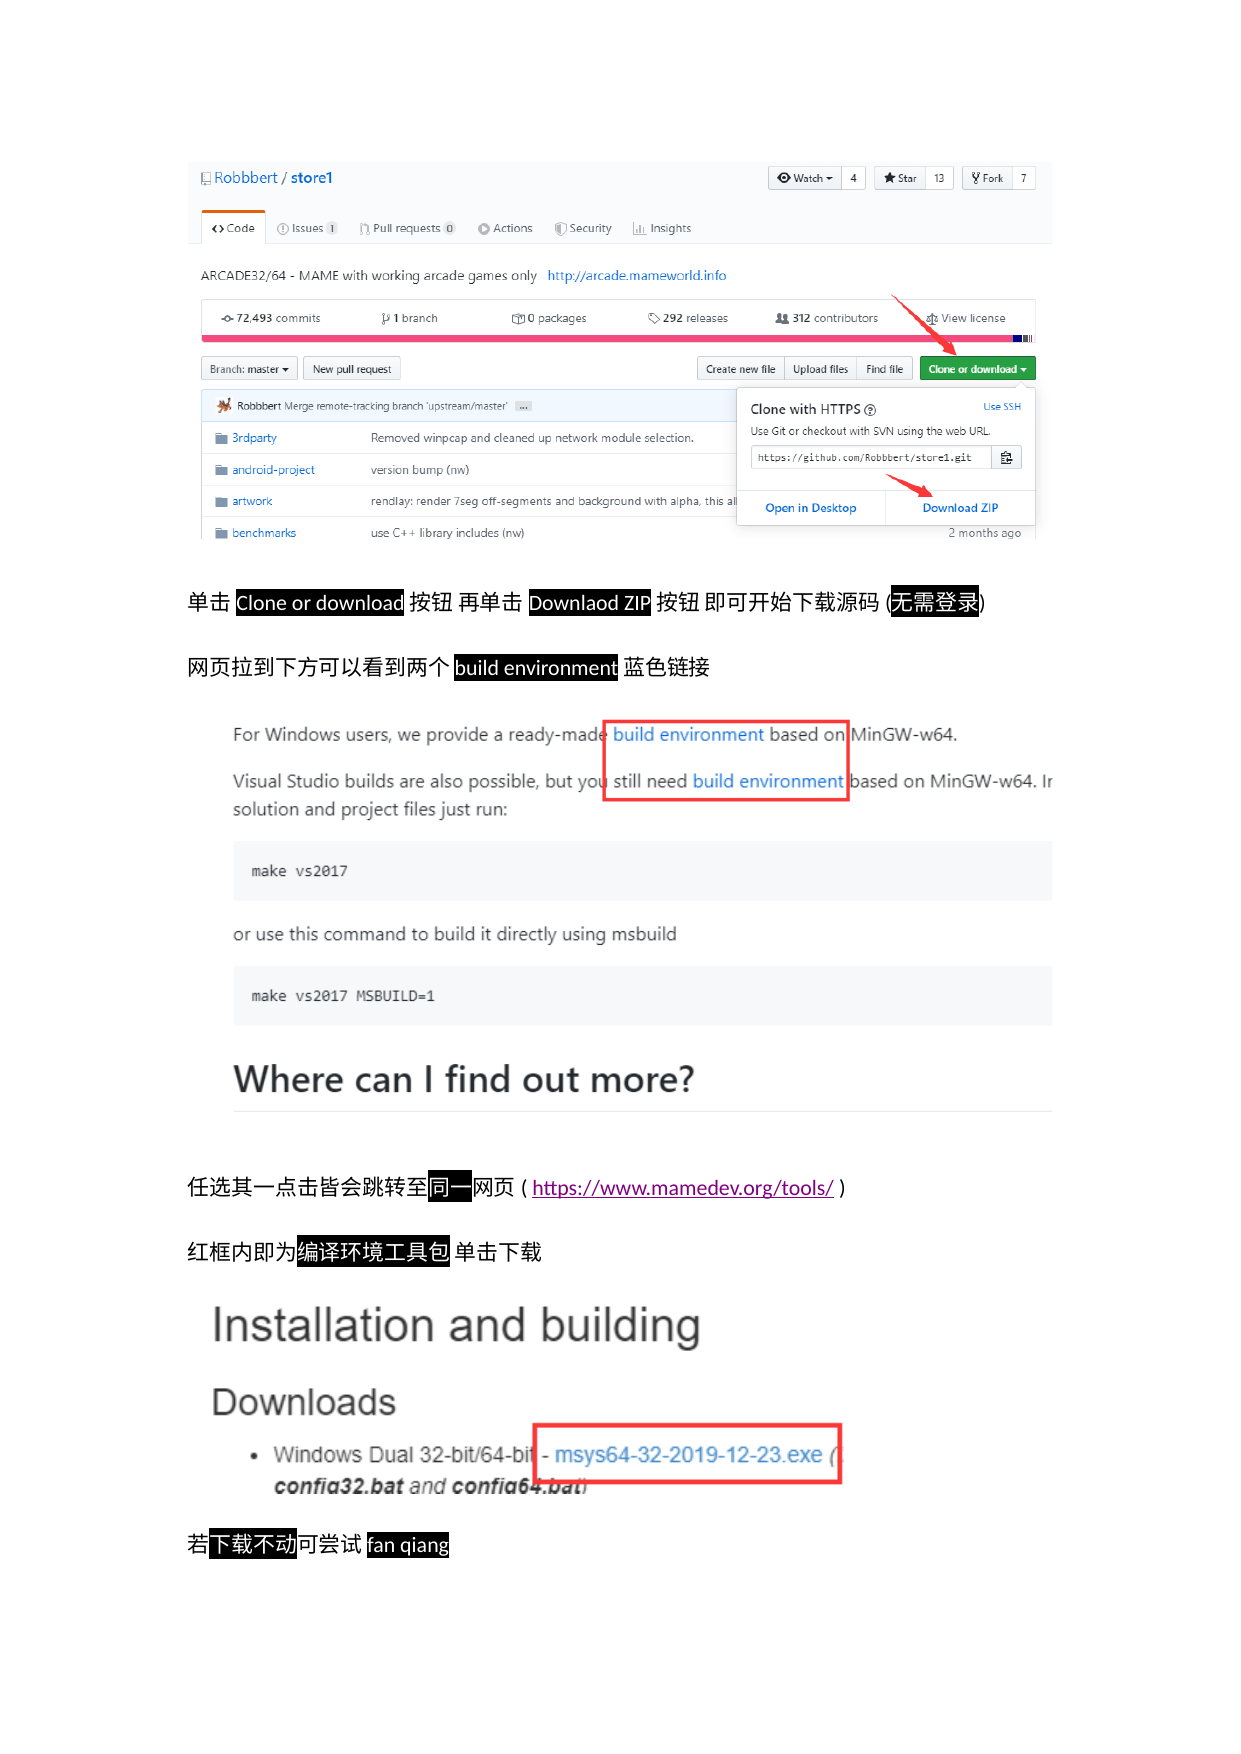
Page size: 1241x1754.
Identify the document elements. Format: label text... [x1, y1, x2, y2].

text 红框内即为编译环境工具包 单击下载 [187, 1234, 1053, 1267]
text 任选其一点击皆会跳转至同一网页 ( https://www.mamedev.org/tools/ ) [187, 1169, 1053, 1202]
picture [187, 162, 1053, 539]
text 若下载不动可尝试fan qiang [187, 1527, 1053, 1559]
text 网页拉到下方可以看到两个build environment 蓝色链接 [187, 649, 1053, 682]
picture [187, 1299, 844, 1494]
picture [187, 714, 1053, 1112]
text 单击 Clone or download 按钮 再单击 Downlaod ZIP 按钮 即可开始下载源码 (无需登录) [187, 584, 1053, 617]
